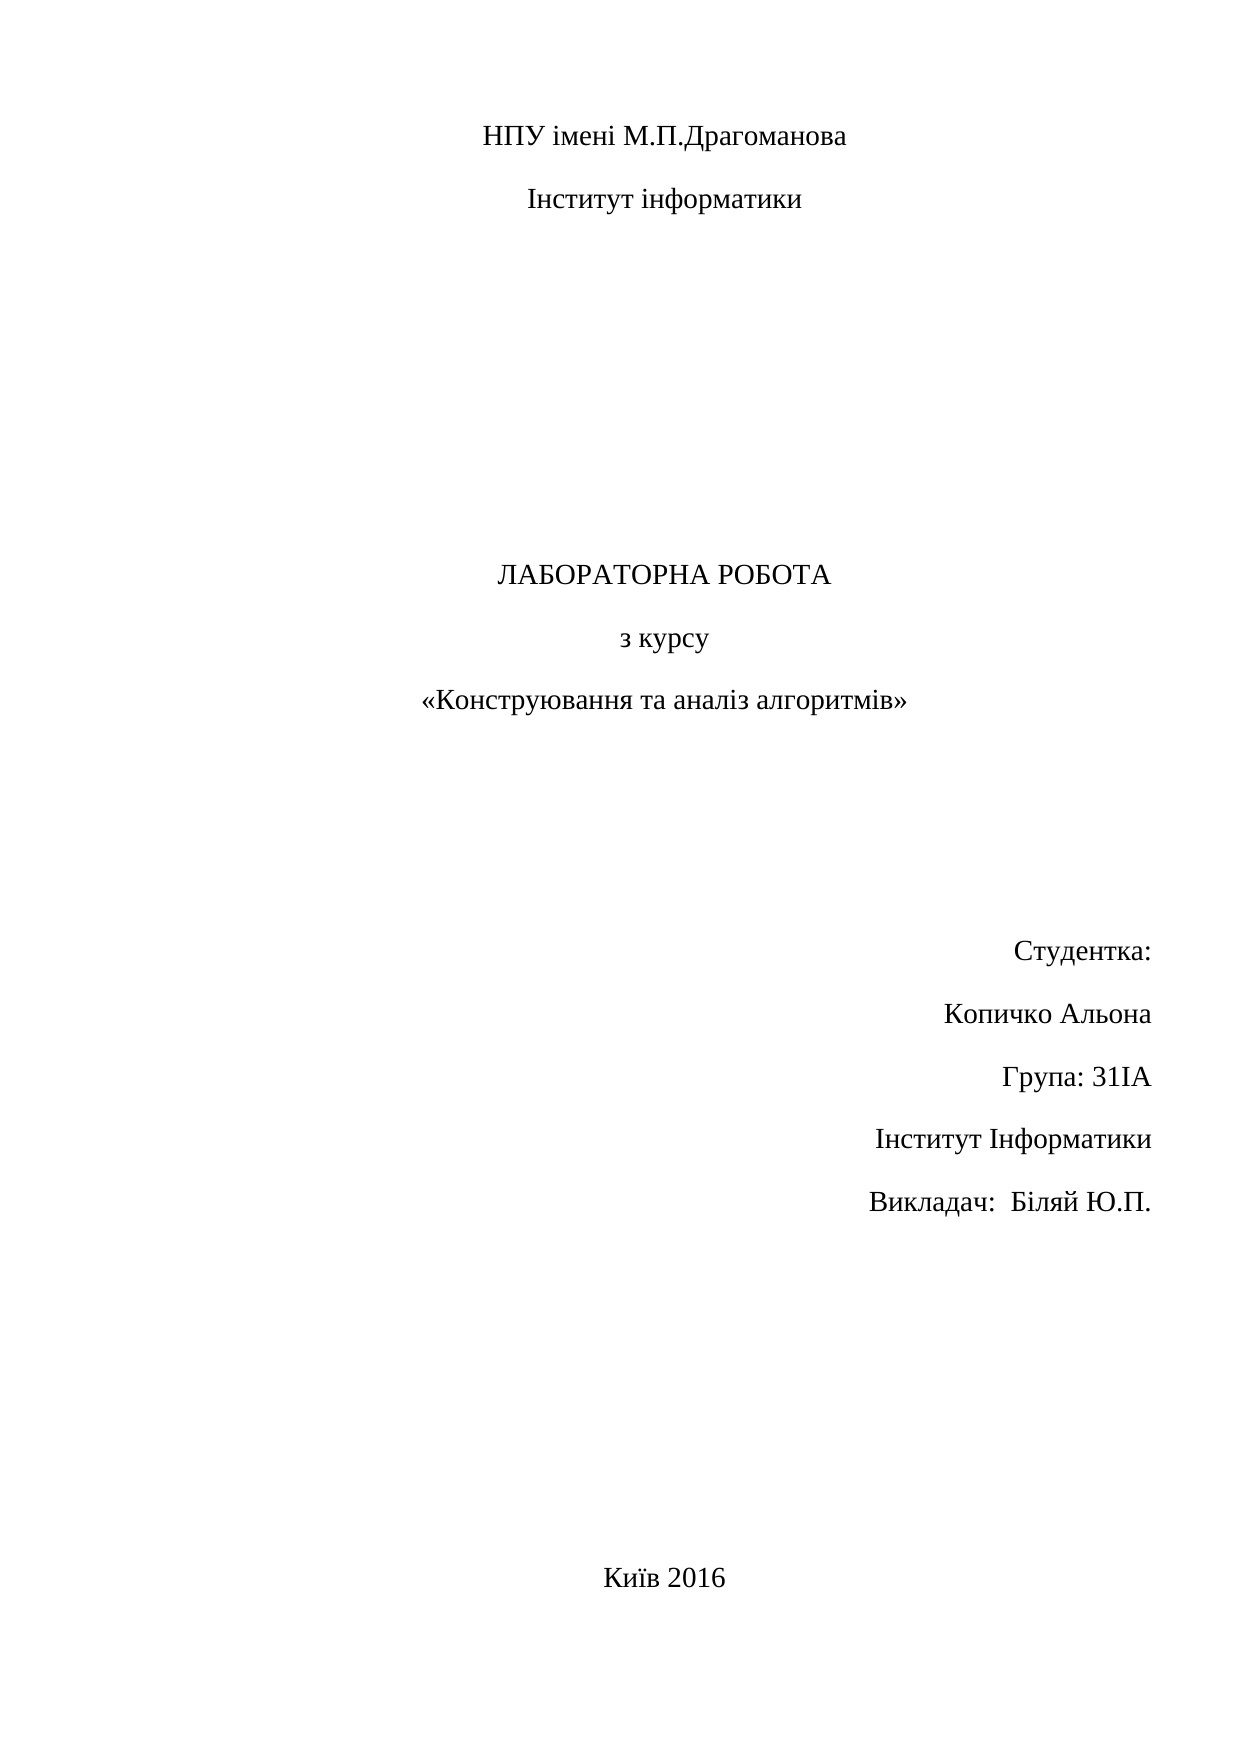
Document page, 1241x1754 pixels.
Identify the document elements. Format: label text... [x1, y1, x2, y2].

text Копичко Альона [177, 996, 1152, 1029]
text Викладач: Біляй Ю.П. [177, 1184, 1152, 1218]
text Інститут інформатики [177, 181, 1152, 214]
text Група: 31ІА [177, 1059, 1152, 1092]
text НПУ імені М.П.Драгоманова [177, 118, 1152, 152]
text ЛАБОРАТОРНА РОБОТА [177, 557, 1152, 591]
text Київ 2016 [177, 1560, 1152, 1594]
text з курсу [177, 620, 1152, 653]
text Інститут Інформатики [177, 1121, 1152, 1155]
text Студентка: [177, 933, 1152, 967]
text «Конструювання та аналіз алгоритмів» [177, 682, 1152, 716]
